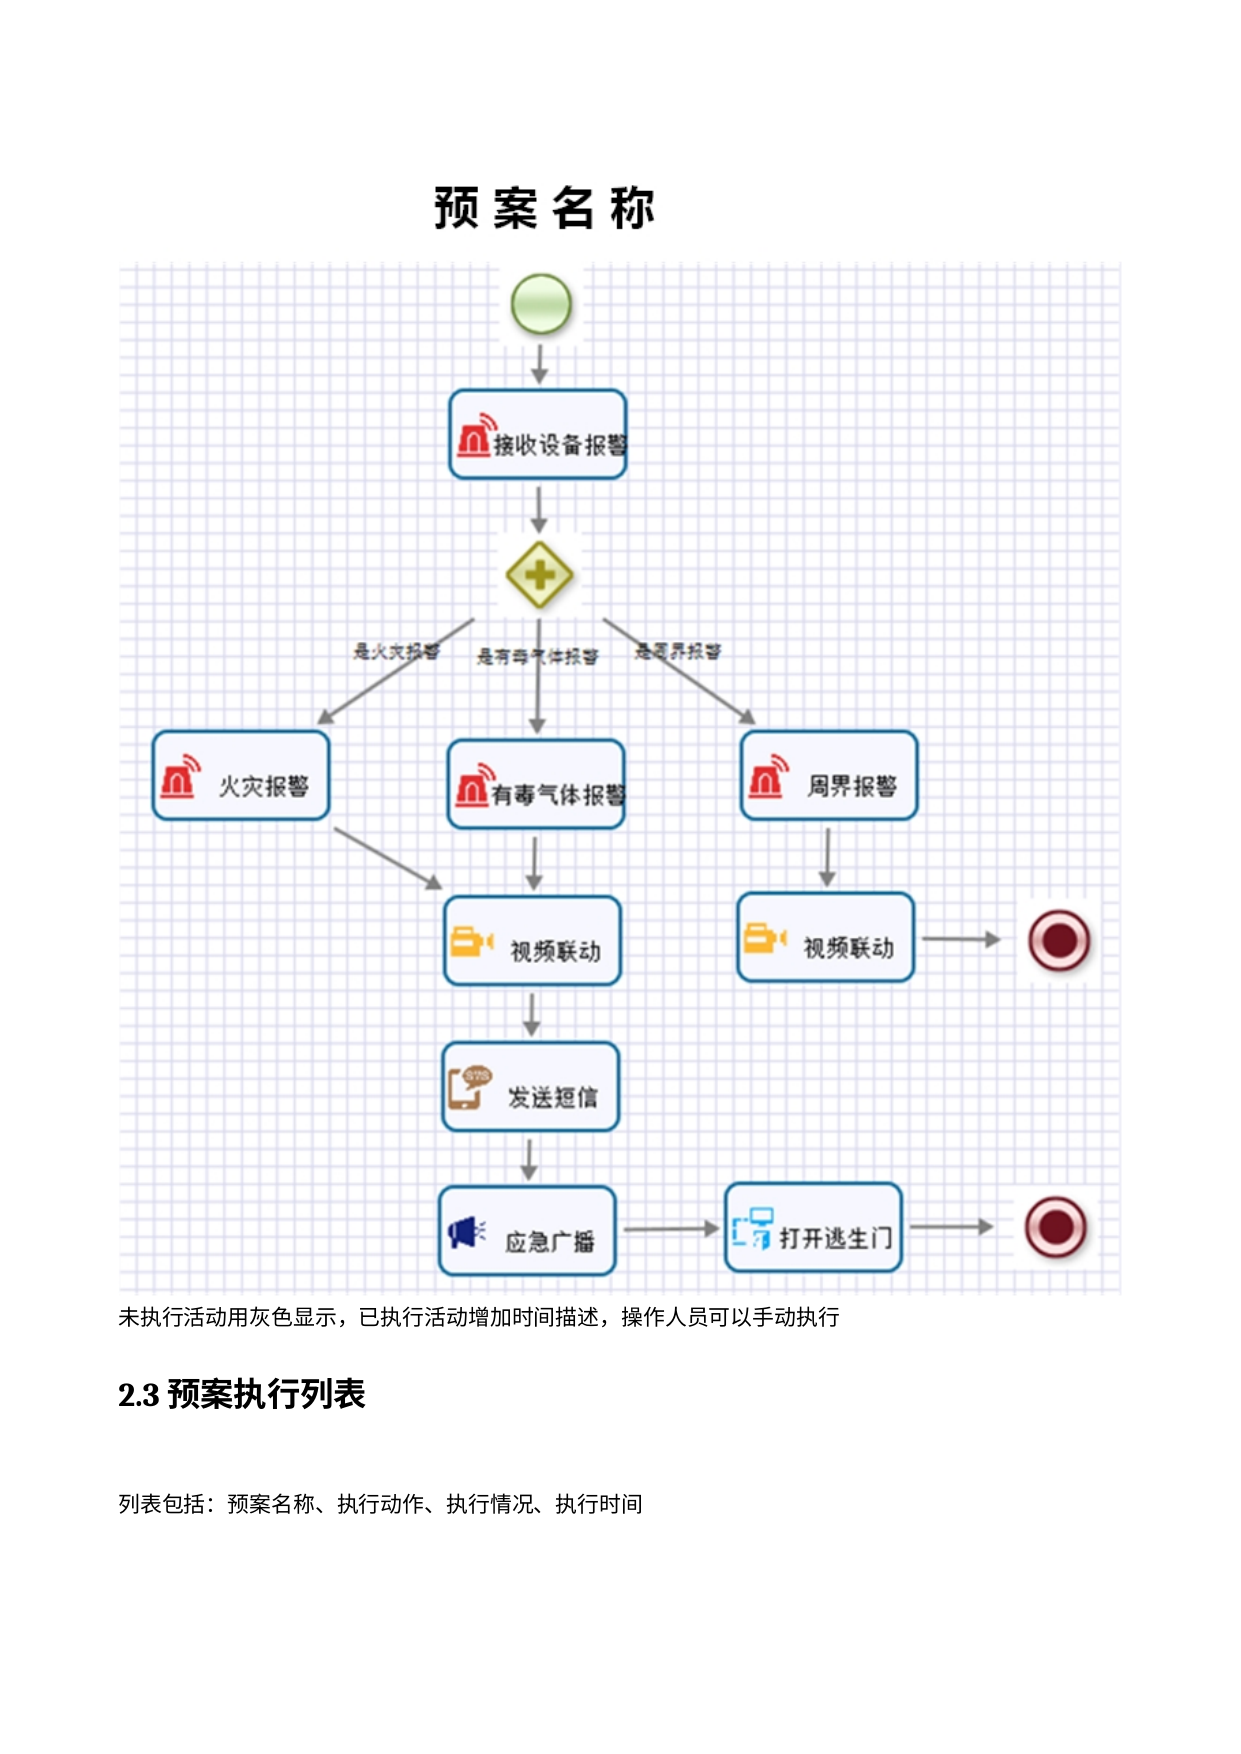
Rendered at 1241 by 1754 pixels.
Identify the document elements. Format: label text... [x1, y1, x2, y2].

subtitle 2.3 预案执行列表 [118, 1359, 1122, 1424]
text 未执行活动用灰色显示，已执行活动增加时间描述，操作人员可以手动执行 [118, 1299, 1122, 1332]
picture [118, 162, 1123, 1297]
text 列表包括：预案名称、执行动作、执行情况、执行时间 [118, 1486, 1122, 1519]
